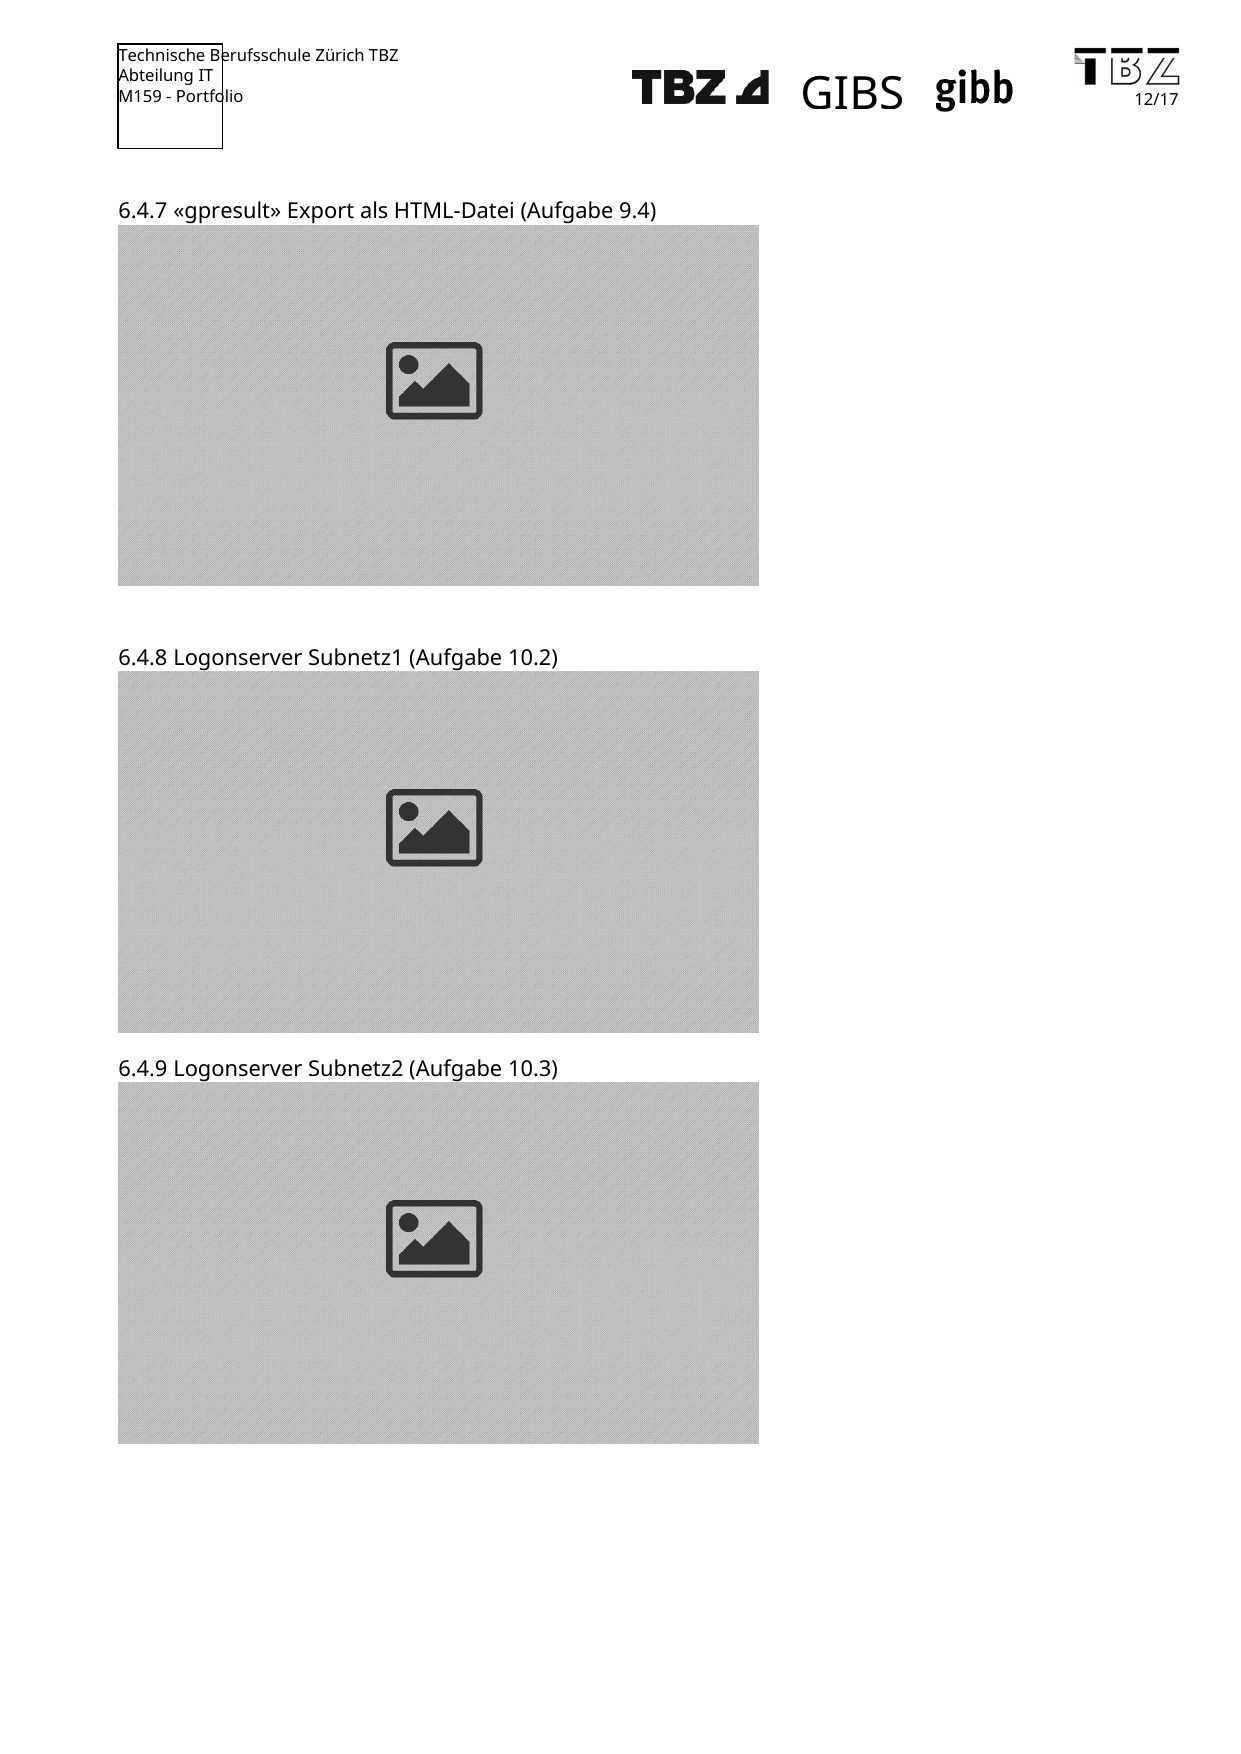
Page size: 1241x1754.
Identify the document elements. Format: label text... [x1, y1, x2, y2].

picture [118, 671, 759, 1033]
subtitle Logonserver Subnetz1 (Aufgabe 10.2) [118, 642, 1181, 672]
subtitle Logonserver Subnetz2 (Aufgabe 10.3) [118, 1053, 1181, 1083]
picture [935, 69, 1015, 112]
picture [118, 1082, 759, 1444]
picture [632, 70, 769, 104]
picture [1073, 45, 1181, 89]
picture [118, 225, 759, 586]
subtitle «gpresult» Export als HTML-Datei (Aufgabe 9.4) [118, 195, 1181, 225]
